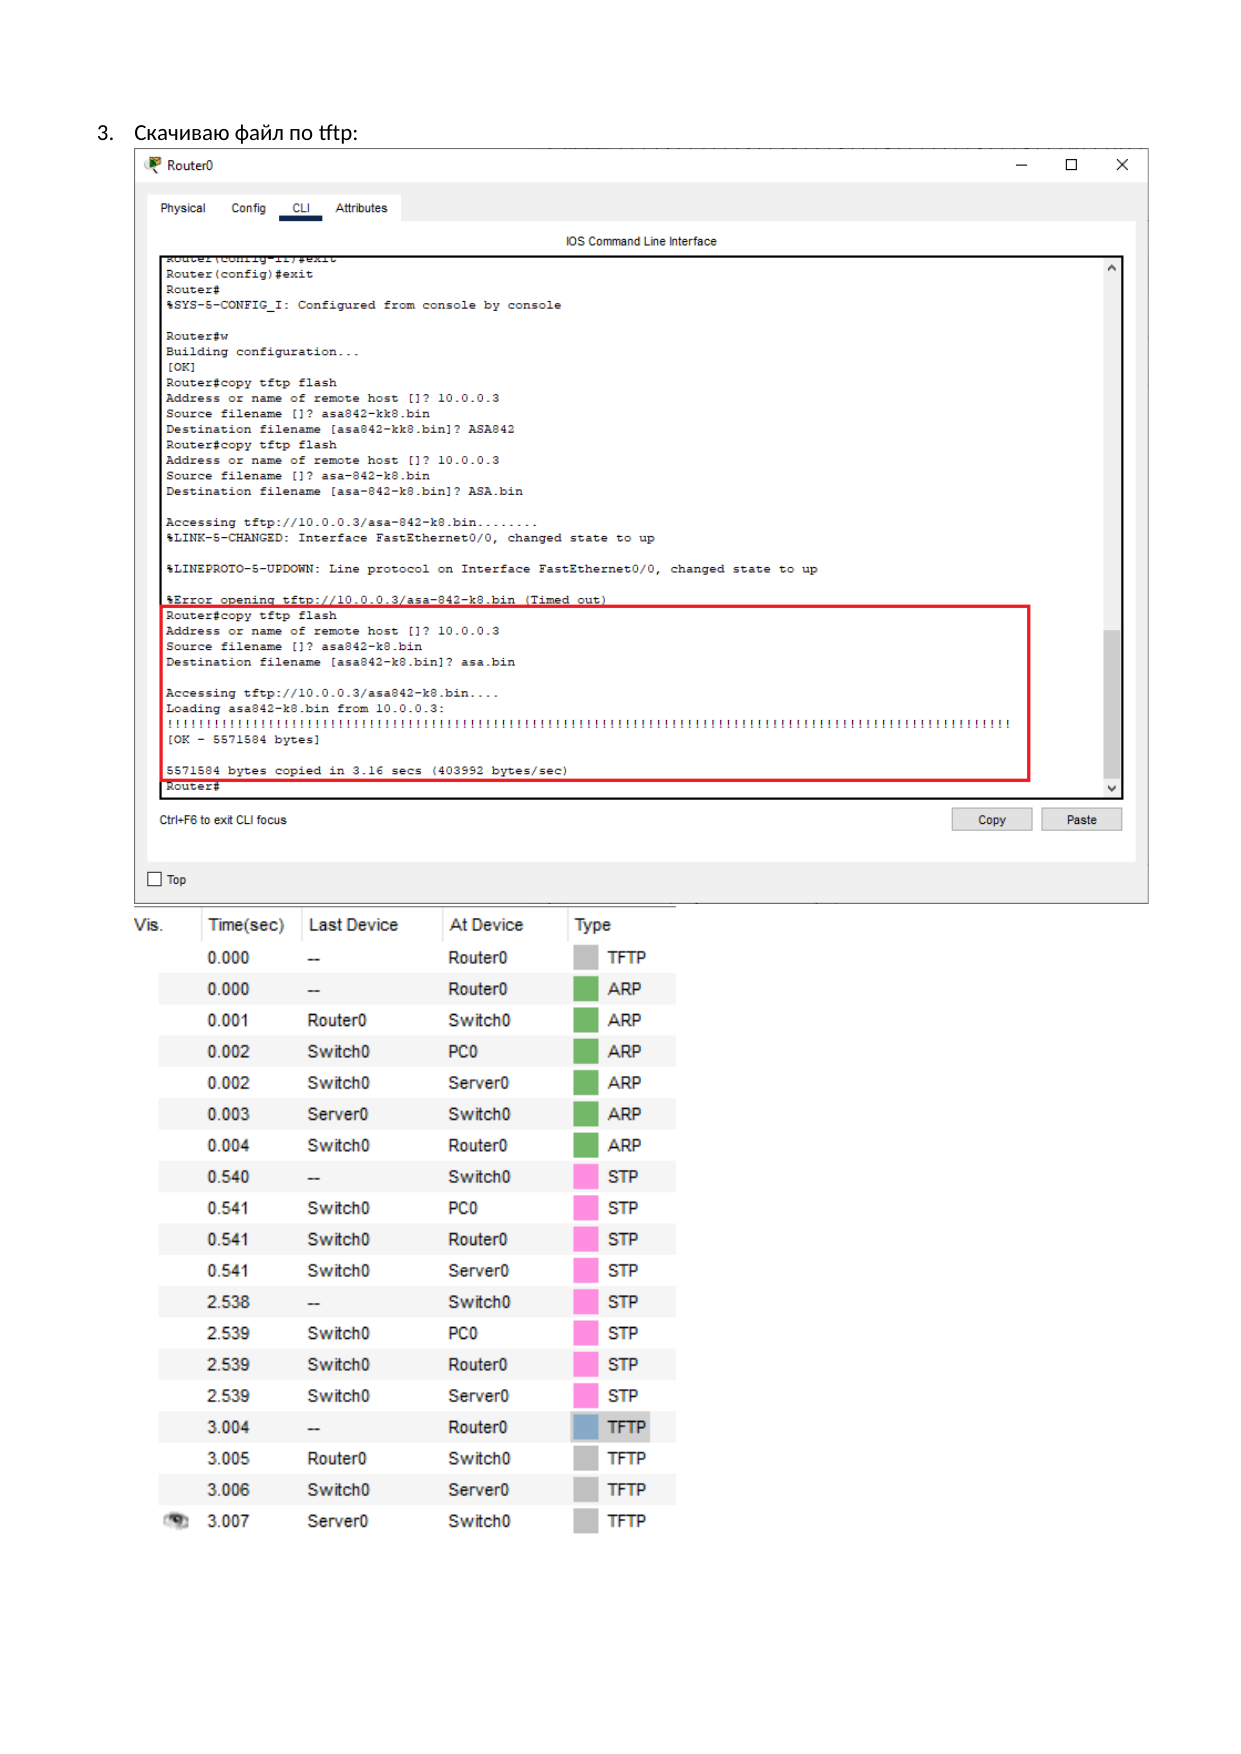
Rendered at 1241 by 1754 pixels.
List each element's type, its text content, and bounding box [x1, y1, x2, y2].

picture [134, 906, 677, 1543]
picture [134, 148, 1149, 904]
